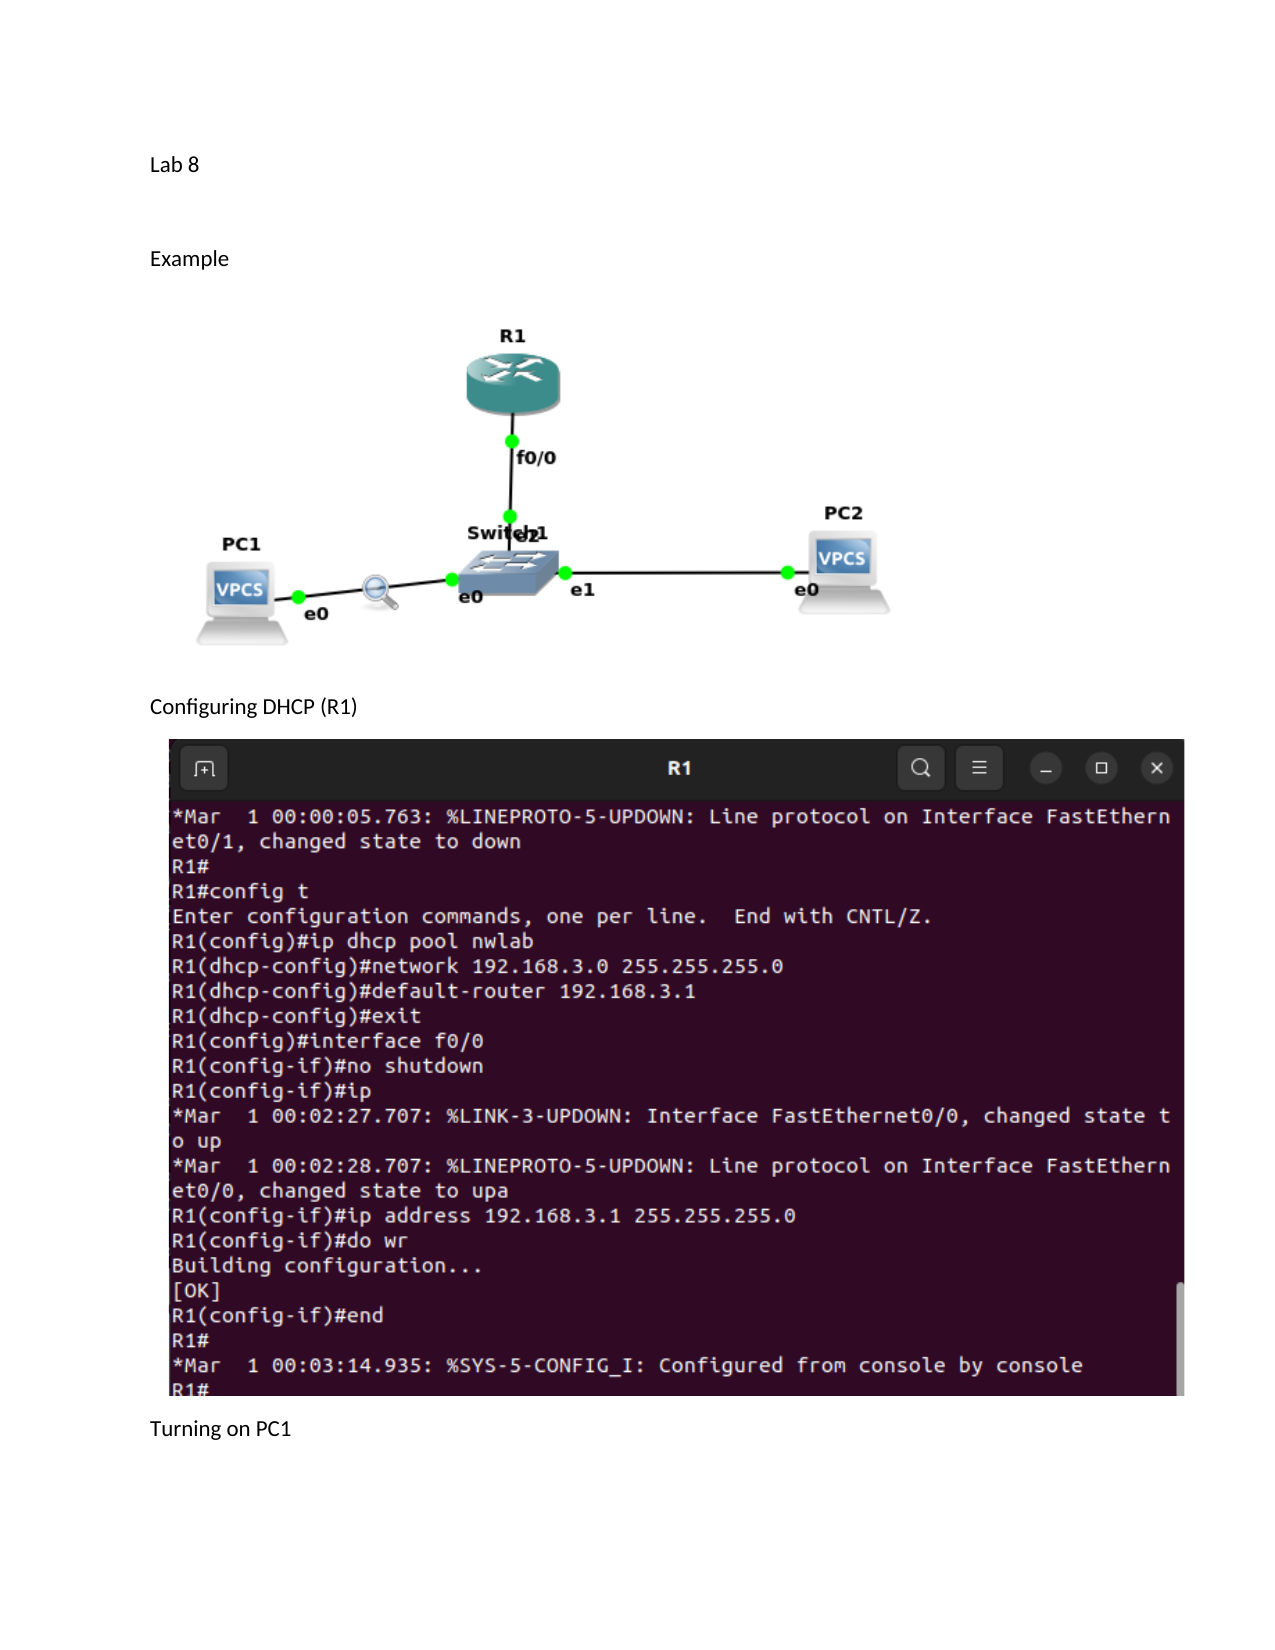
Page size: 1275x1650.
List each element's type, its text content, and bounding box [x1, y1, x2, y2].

text Turning on PC1 [150, 1414, 1125, 1442]
text Lab 8 [150, 150, 1125, 178]
text Configuring DHCP (R1) [150, 692, 1125, 720]
text Example [150, 244, 1125, 272]
